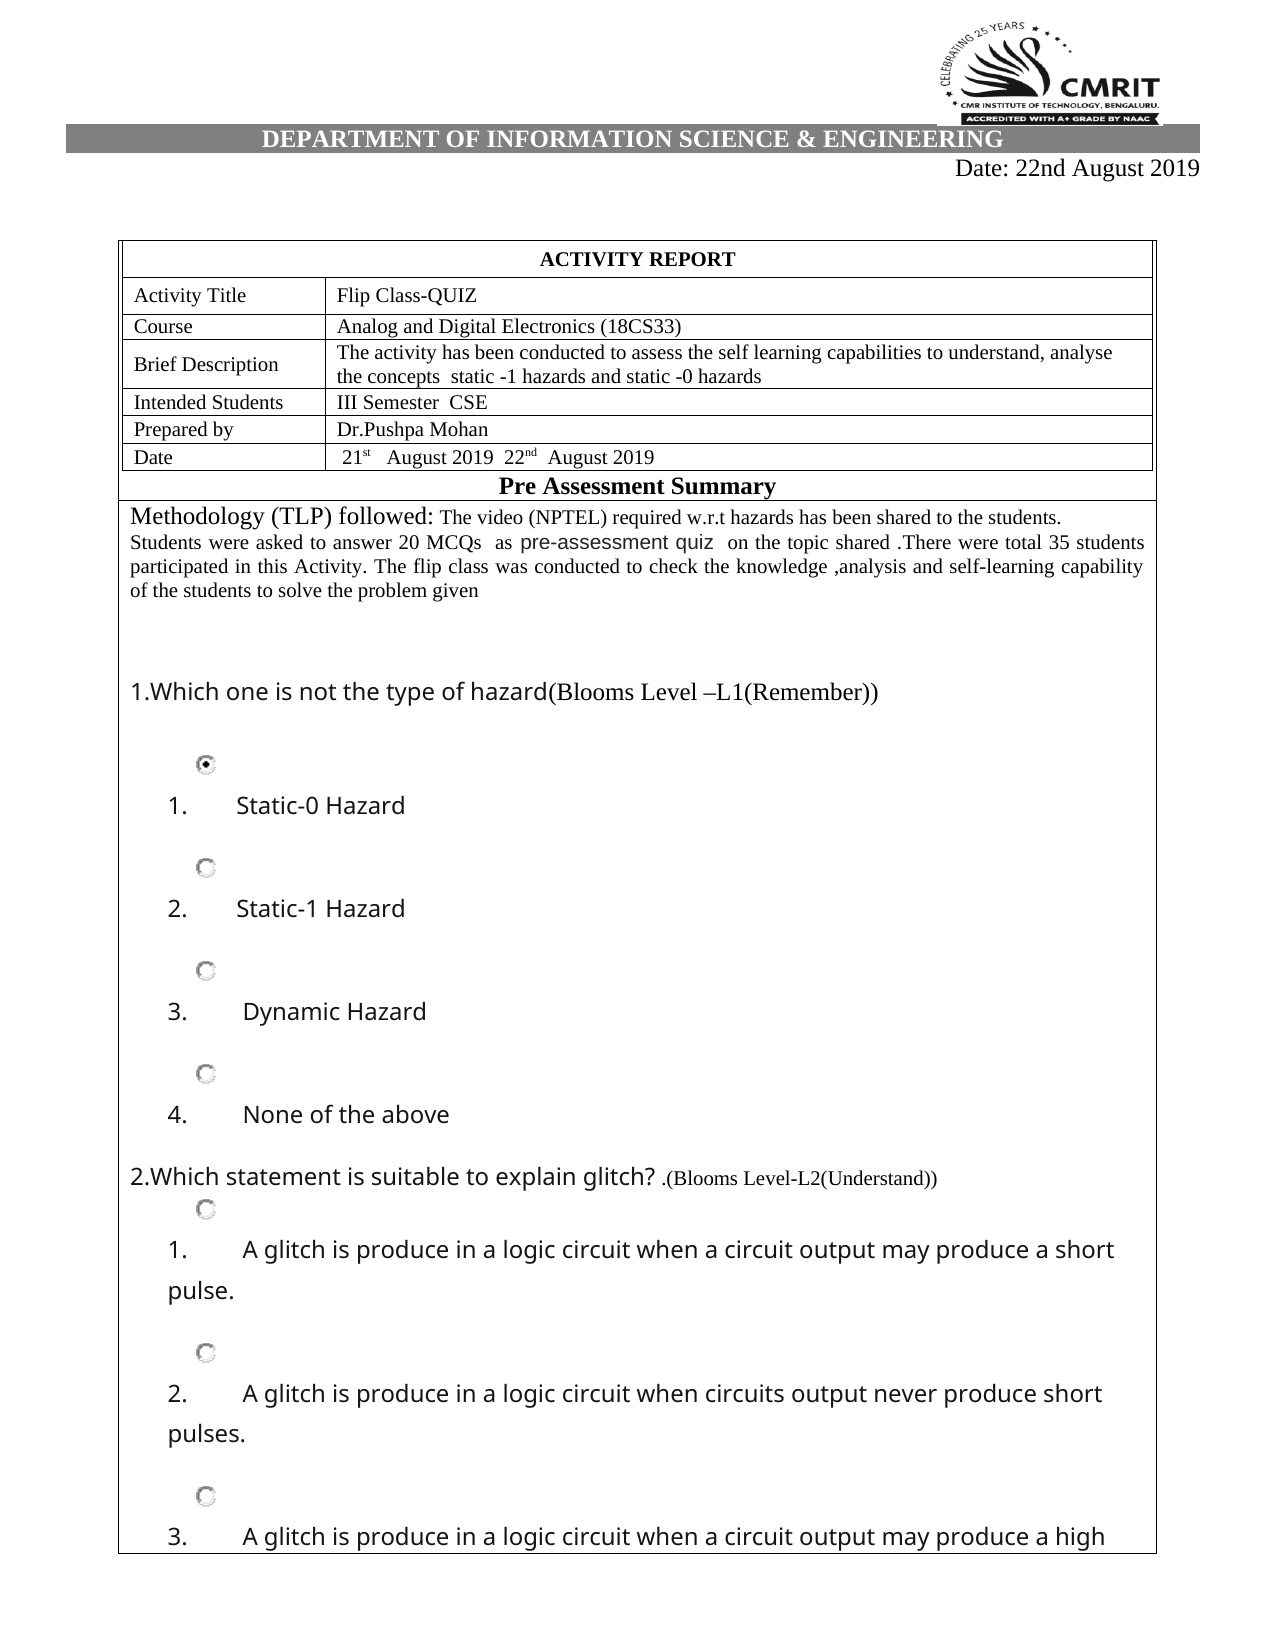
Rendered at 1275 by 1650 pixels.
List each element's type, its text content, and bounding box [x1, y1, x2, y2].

text Date: 22nd August 2019 [0, 153, 1200, 182]
table_cell Flip Class-QUIZ [326, 278, 1152, 313]
table_cell Brief Description [123, 340, 325, 388]
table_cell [119, 501, 1156, 1553]
table_header ACTIVITY REPORT [123, 241, 1152, 277]
table_cell Dr.Pushpa Mohan [326, 416, 1152, 442]
table_header Pre Assessment Summary [119, 241, 1156, 500]
table_cell Date [123, 444, 325, 470]
table_cell Prepared by [123, 416, 325, 442]
picture [937, 19, 1164, 126]
table_cell Intended Students [123, 389, 325, 415]
table_cell III Semester CSE [326, 389, 1152, 415]
text DEPARTMENT OF INFORMATION SCIENCE & ENGINEERING [66, 124, 1200, 153]
table_cell The activity has been conducted to assess the self learning capabilities to understand, analyse the concepts static -1 hazards and static -0 hazards [326, 340, 1152, 388]
table_cell 21st August 2019 22nd August 2019 [326, 444, 1152, 470]
table_cell Activity Title [123, 278, 325, 313]
table_cell Course [123, 315, 325, 338]
table_cell Analog and Digital Electronics (18CS33) [326, 315, 1152, 338]
